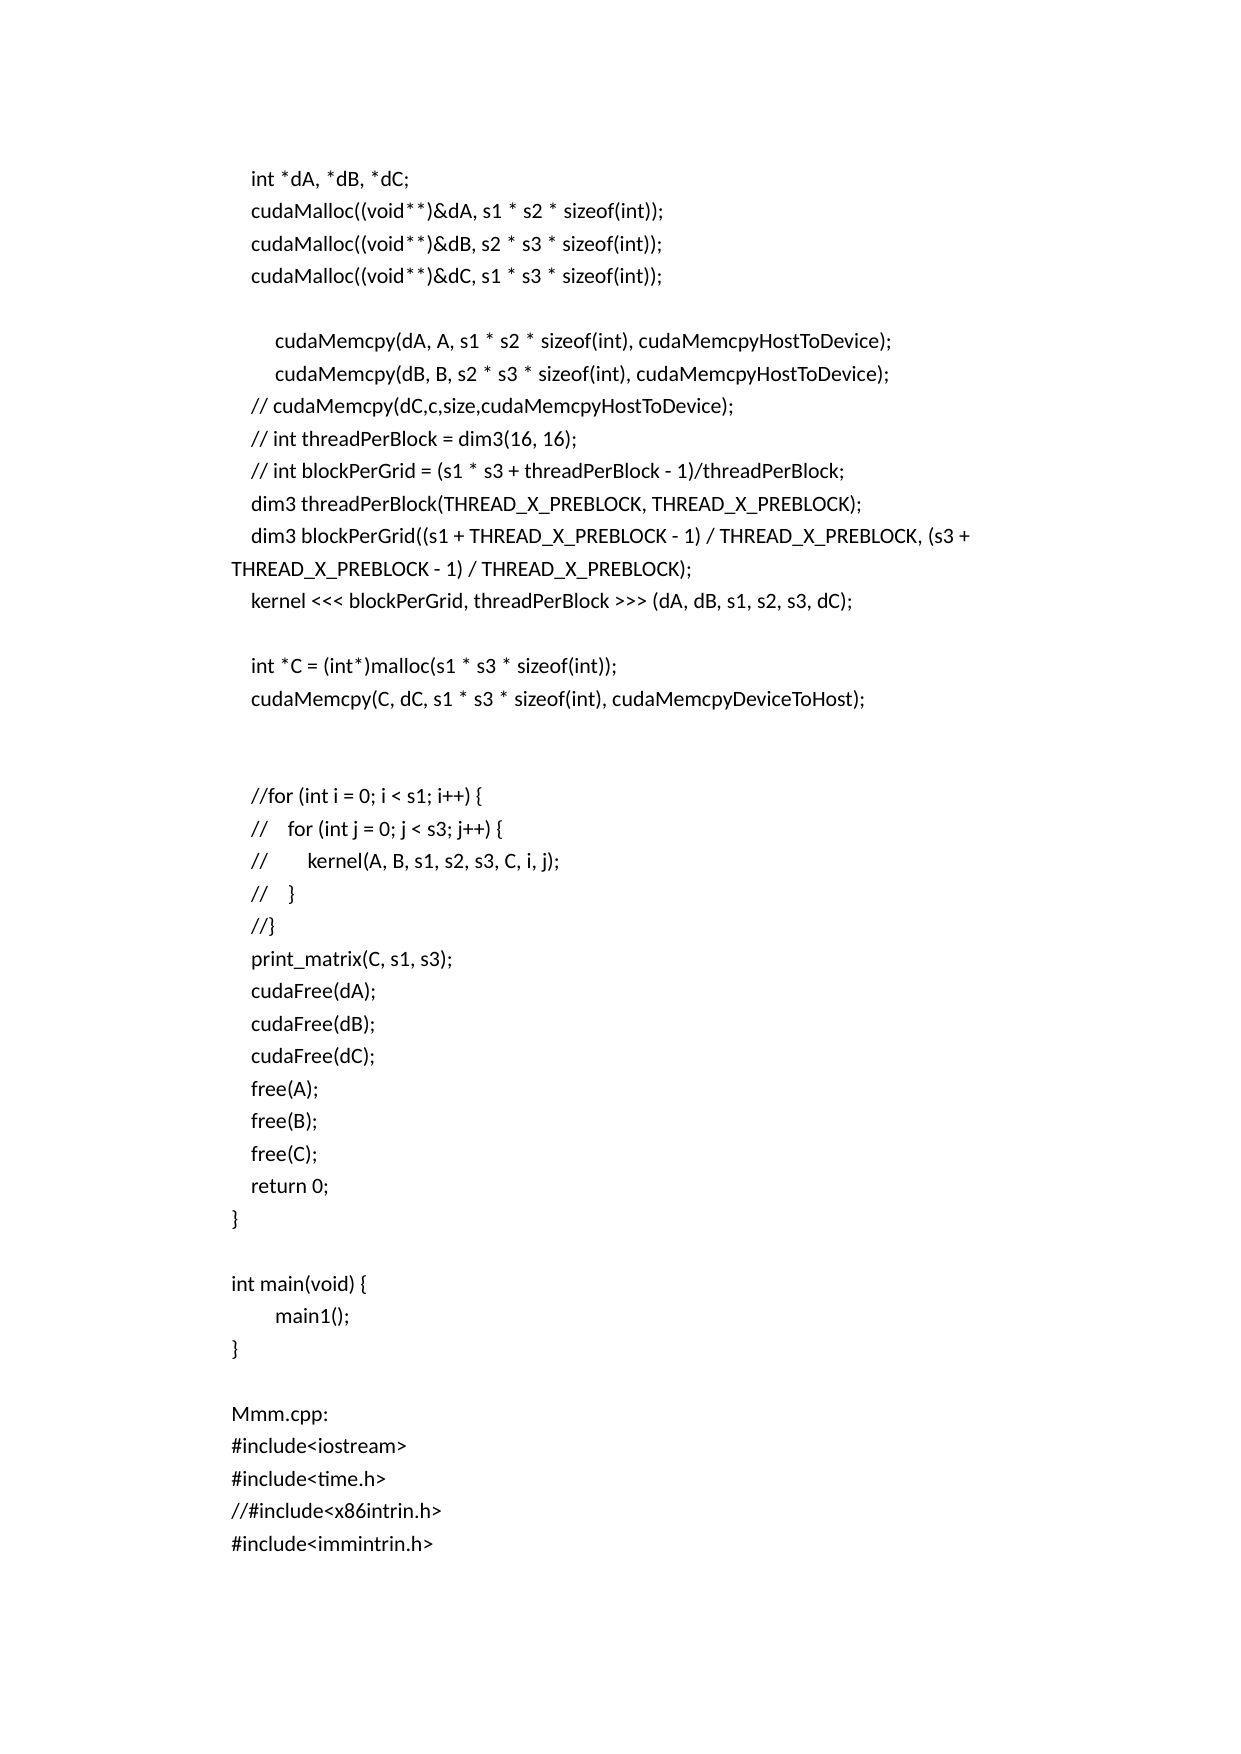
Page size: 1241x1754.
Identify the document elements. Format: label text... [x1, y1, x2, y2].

list // int threadPerBlock = dim3(16, 16); [231, 422, 1053, 454]
list //for (int i = 0; i < s1; i++) { [231, 779, 1053, 812]
list cudaMalloc((void**)&dB, s2 * s3 * sizeof(int)); [231, 227, 1053, 259]
list Mmm.cpp: [231, 1397, 1053, 1429]
list return 0; [231, 1169, 1053, 1202]
list //#include<x86intrin.h> [231, 1494, 1053, 1527]
list #include<immintrin.h> [231, 1527, 1053, 1559]
list dim3 blockPerGrid((s1 + THREAD_X_PREBLOCK - 1) / THREAD_X_PREBLOCK, (s3 + THREAD_X_PREBLOCK - 1) / THREAD_X_PREBLOCK); [231, 519, 1053, 584]
list kernel <<< blockPerGrid, threadPerBlock >>> (dA, dB, s1, s2, s3, dC); [231, 584, 1053, 617]
list // kernel(A, B, s1, s2, s3, C, i, j); [231, 844, 1053, 877]
list free(B); [231, 1104, 1053, 1137]
list dim3 threadPerBlock(THREAD_X_PREBLOCK, THREAD_X_PREBLOCK); [231, 487, 1053, 519]
list int main(void) { [231, 1267, 1053, 1299]
list #include<iostream> [231, 1429, 1053, 1462]
list cudaFree(dA); [231, 974, 1053, 1007]
list free(C); [231, 1137, 1053, 1169]
list int *C = (int*)malloc(s1 * s3 * sizeof(int)); [231, 649, 1053, 682]
list } [231, 1332, 1053, 1364]
list cudaFree(dB); [231, 1007, 1053, 1039]
list main1(); [231, 1299, 1053, 1332]
list // int blockPerGrid = (s1 * s3 + threadPerBlock - 1)/threadPerBlock; [231, 454, 1053, 487]
list // } [231, 877, 1053, 909]
list cudaMemcpy(dA, A, s1 * s2 * sizeof(int), cudaMemcpyHostToDevice); [231, 324, 1053, 357]
list // for (int j = 0; j < s3; j++) { [231, 812, 1053, 844]
list } [231, 1202, 1053, 1234]
list int *dA, *dB, *dC; [231, 162, 1053, 194]
list cudaMalloc((void**)&dA, s1 * s2 * sizeof(int)); [231, 194, 1053, 227]
list // cudaMemcpy(dC,c,size,cudaMemcpyHostToDevice); [231, 389, 1053, 422]
list cudaFree(dC); [231, 1039, 1053, 1072]
list cudaMemcpy(dB, B, s2 * s3 * sizeof(int), cudaMemcpyHostToDevice); [231, 357, 1053, 389]
list cudaMemcpy(C, dC, s1 * s3 * sizeof(int), cudaMemcpyDeviceToHost); [231, 682, 1053, 714]
list #include<time.h> [231, 1462, 1053, 1494]
list cudaMalloc((void**)&dC, s1 * s3 * sizeof(int)); [231, 259, 1053, 292]
list print_matrix(C, s1, s3); [231, 942, 1053, 974]
list free(A); [231, 1072, 1053, 1104]
list //} [231, 909, 1053, 942]
